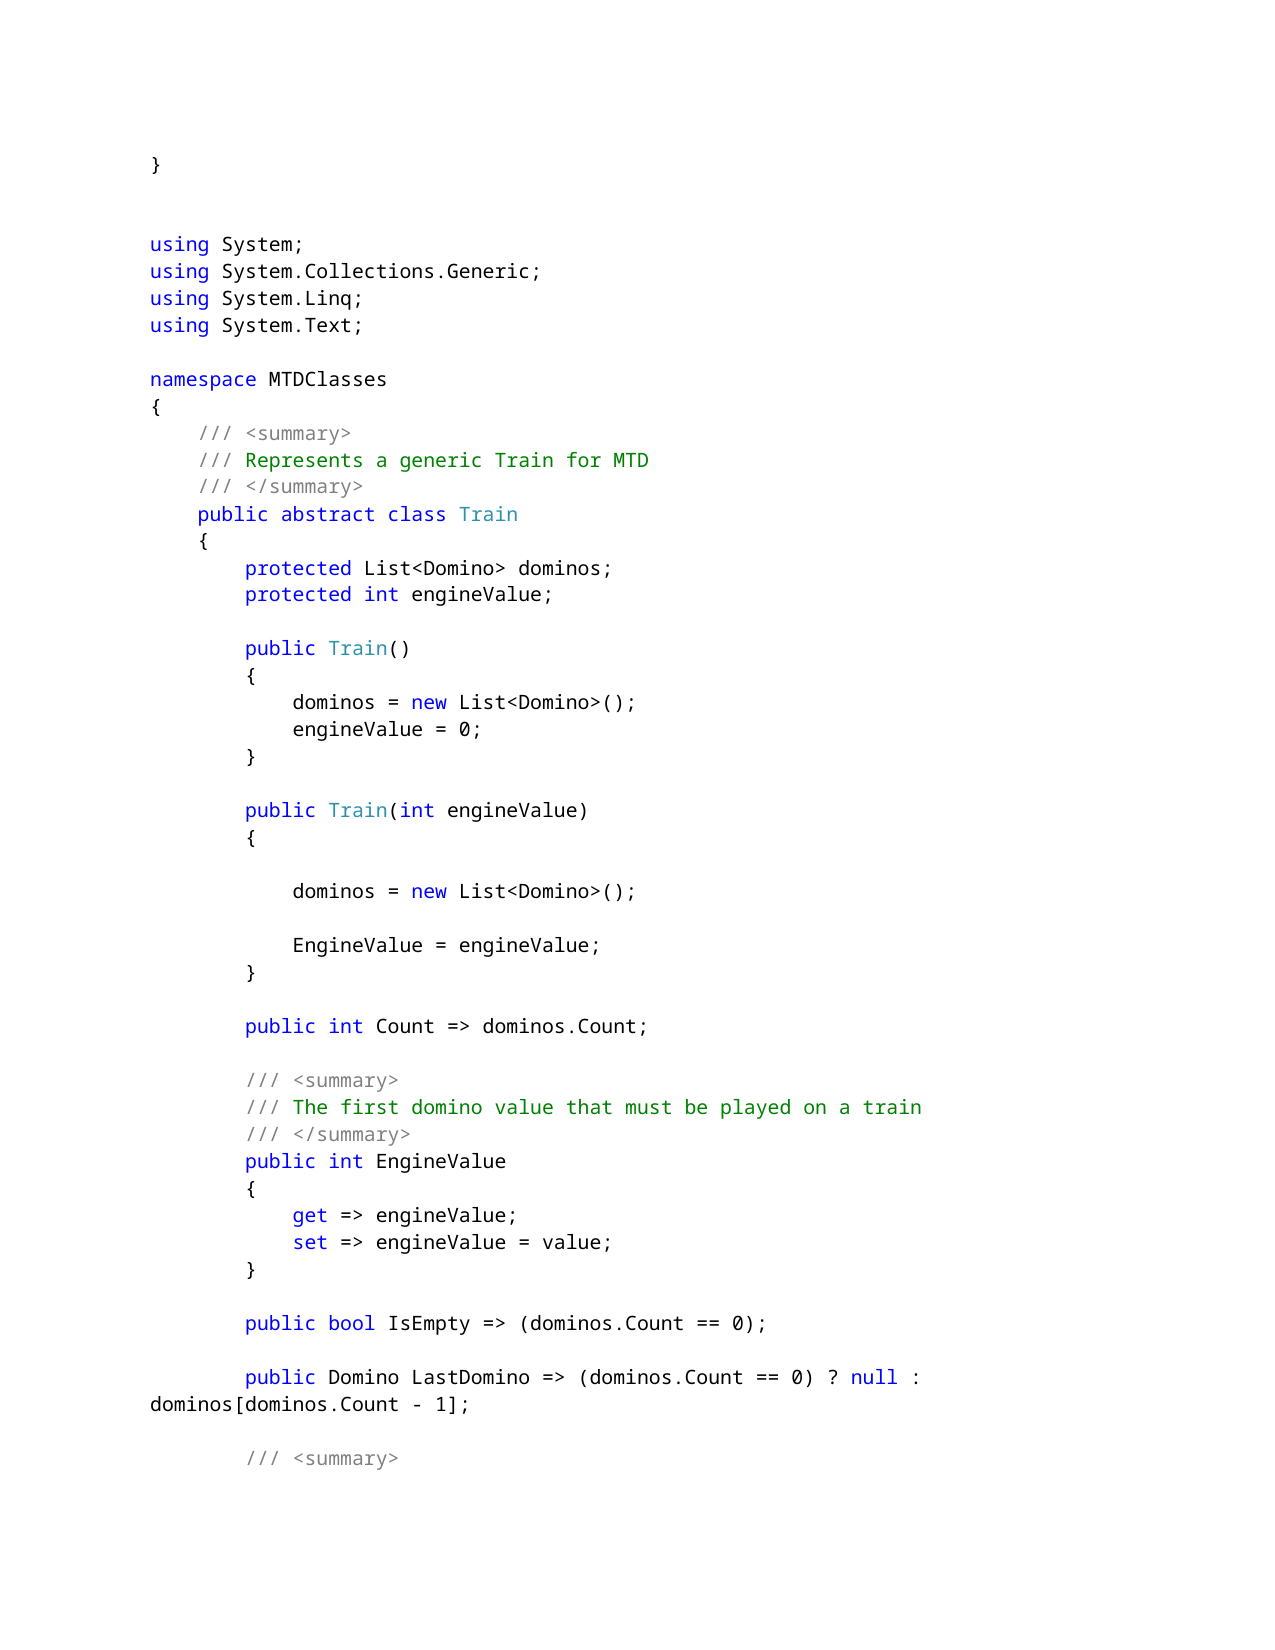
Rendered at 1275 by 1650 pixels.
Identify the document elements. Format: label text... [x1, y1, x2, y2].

text } [150, 958, 1125, 985]
text } [150, 150, 1125, 177]
text protected int engineValue; [150, 581, 1125, 608]
text using System; [150, 230, 1125, 257]
text { [150, 392, 1125, 419]
text public int EngineValue [150, 1147, 1125, 1174]
text public abstract class Train [150, 500, 1125, 527]
text { [150, 823, 1125, 851]
text /// <summary> [150, 419, 1125, 446]
text engineValue = 0; [150, 716, 1125, 743]
text public Domino LastDomino => (dominos.Count == 0) ? null : dominos[dominos.Count - 1]; [150, 1363, 1125, 1417]
text get => engineValue; [150, 1201, 1125, 1228]
text } [150, 743, 1125, 769]
text protected List<Domino> dominos; [150, 554, 1125, 581]
text dominos = new List<Domino>(); [150, 689, 1125, 716]
text dominos = new List<Domino>(); [150, 877, 1125, 904]
text public Train() [150, 635, 1125, 662]
text /// <summary> [150, 1444, 1125, 1471]
text public bool IsEmpty => (dominos.Count == 0); [150, 1309, 1125, 1336]
text /// <summary> [150, 1066, 1125, 1093]
text using System.Text; [150, 311, 1125, 338]
text public int Count => dominos.Count; [150, 1012, 1125, 1039]
text set => engineValue = value; [150, 1228, 1125, 1255]
text EngineValue = engineValue; [150, 931, 1125, 958]
text } [150, 1255, 1125, 1282]
text /// </summary> [150, 473, 1125, 500]
text using System.Collections.Generic; [150, 257, 1125, 284]
text namespace MTDClasses [150, 365, 1125, 392]
text public Train(int engineValue) [150, 797, 1125, 823]
text { [150, 527, 1125, 554]
text using System.Linq; [150, 284, 1125, 311]
text /// Represents a generic Train for MTD [150, 446, 1125, 473]
text /// </summary> [150, 1120, 1125, 1147]
text { [150, 662, 1125, 689]
text /// The first domino value that must be played on a train [150, 1093, 1125, 1120]
text { [150, 1174, 1125, 1201]
